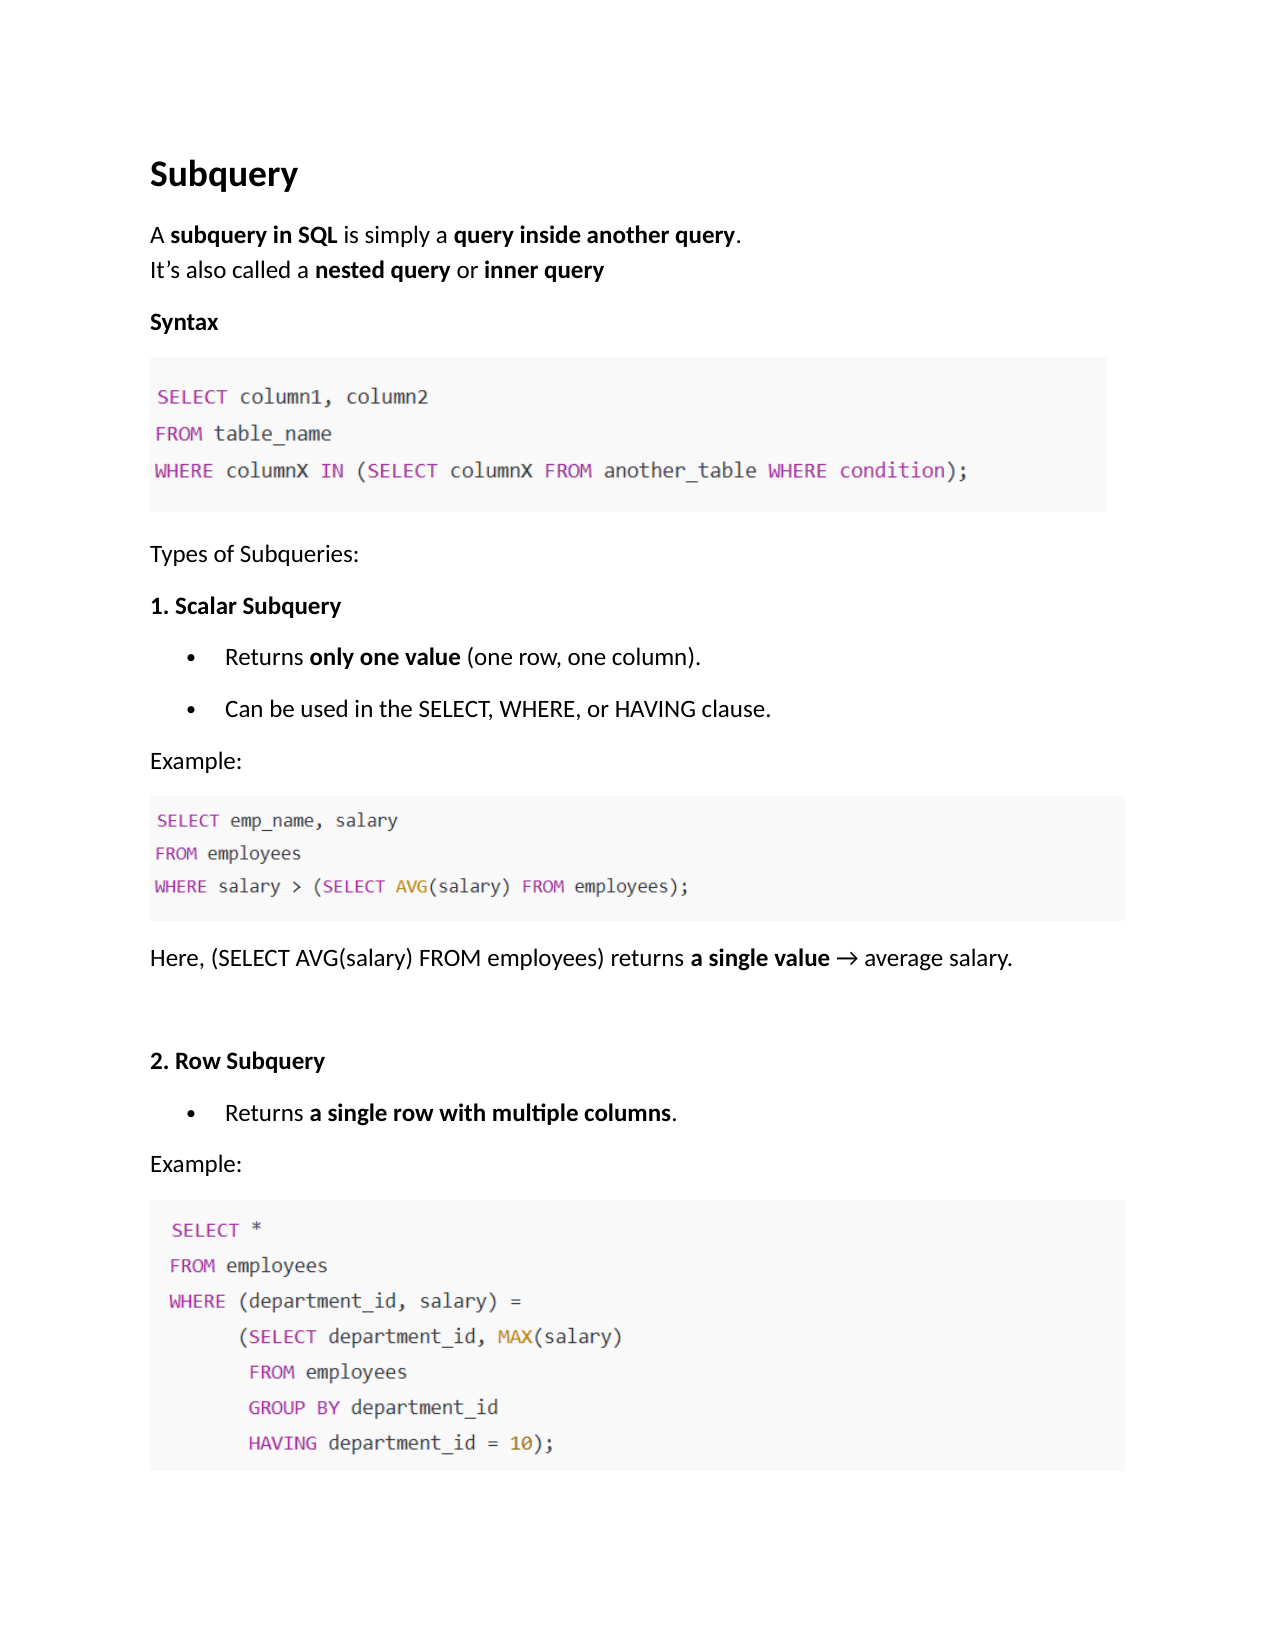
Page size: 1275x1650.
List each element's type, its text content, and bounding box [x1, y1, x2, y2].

list Returns a single row with multiple columns. [187, 1097, 1125, 1127]
text Example: [150, 1148, 1125, 1179]
text Types of Subqueries: [150, 538, 1125, 569]
picture [150, 357, 1107, 517]
list Can be used in the SELECT, WHERE, or HAVING clause. [187, 693, 1125, 724]
picture [150, 1200, 1125, 1471]
text Example: [150, 745, 1125, 775]
text Syntax [150, 306, 1125, 337]
text Subquery [150, 150, 1125, 196]
text Here, (SELECT AVG(salary) FROM employees) returns a single value → average salary. [150, 942, 1125, 972]
text A subquery in SQL is simply a query inside another query. It’s also called a nested query or inner query [150, 219, 1125, 285]
list Returns only one value (one row, one column). [187, 641, 1125, 672]
picture [150, 796, 1125, 921]
text 2. Row Subquery [150, 1045, 1125, 1076]
text 1. Scalar Subquery [150, 590, 1125, 620]
